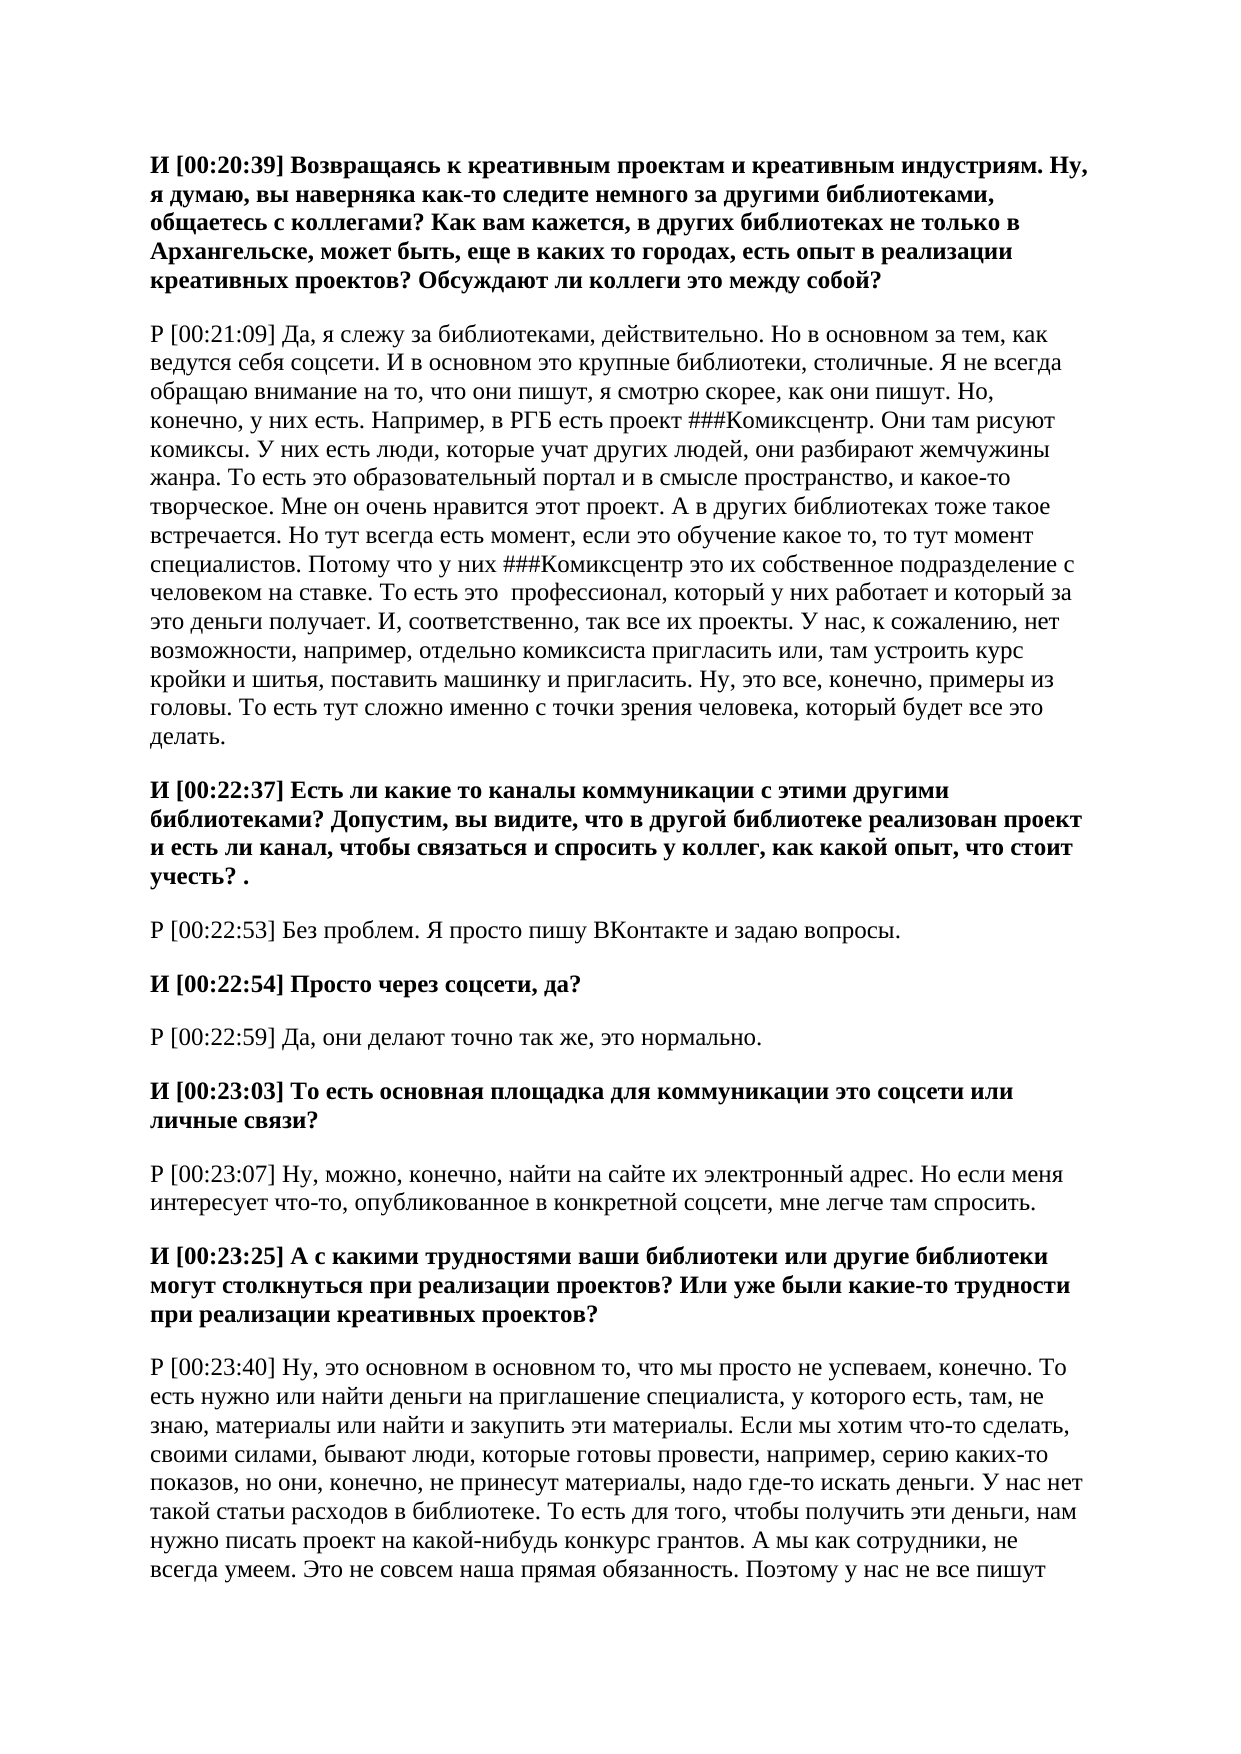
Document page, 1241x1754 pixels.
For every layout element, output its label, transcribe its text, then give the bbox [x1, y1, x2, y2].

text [150, 1352, 1090, 1582]
text Р [00:22:59] Да, они делают точно так же, это нормально. [150, 1022, 1090, 1051]
text Р [00:22:53] Без проблем. Я просто пишу ВКонтакте и задаю вопросы. [150, 915, 1090, 944]
text И [00:22:54] Просто через соцсети, да? [150, 969, 1090, 997]
text И [00:23:03] То есть основная площадка для коммуникации это соцсети или личные связи? [150, 1076, 1090, 1134]
text Р [00:21:09] Да, я слежу за библиотеками, действительно. Но в основном за тем, как ведутся себя соцсети. И в основном это крупные библиотеки, столичные. Я не всегда обращаю внимание на то, что они пишут, я смотрю скорее, как они пишут. Но, конечно, у них есть. Например, в РГБ есть проект ###Комиксцентр. Они там рисуют комиксы. У них есть люди, которые учат других людей, они разбирают жемчужины жанра. То есть это образовательный портал и в смысле пространство, и какое-то творческое. Мне он очень нравится этот проект. А в других библиотеках тоже такое встречается. Но тут всегда есть момент, если это обучение какое то, то тут момент специалистов. Потому что у них ###Комиксцентр это их собственное подразделение с человеком на ставке. То есть это профессионал, который у них работает и который за это деньги получает. И, соответственно, так все их проекты. У нас, к сожалению, нет возможности, например, отдельно комиксиста пригласить или, там устроить курс кройки и шитья, поставить машинку и пригласить. Ну, это все, конечно, примеры из головы. То есть тут сложно именно с точки зрения человека, который будет все это делать. [150, 319, 1090, 750]
text И [00:20:39] Возвращаясь к креативным проектам и креативным индустриям. Ну, я думаю, вы наверняка как-то следите немного за другими библиотеками, общаетесь с коллегами? Как вам кажется, в других библиотеках не только в Архангельске, может быть, еще в каких то городах, есть опыт в реализации креативных проектов? Обсуждают ли коллеги это между собой? [150, 150, 1090, 294]
text Р [00:23:07] Ну, можно, конечно, найти на сайте их электронный адрес. Но если меня интересует что-то, опубликованное в конкретной соцсети, мне легче там спросить. [150, 1159, 1090, 1216]
text И [00:23:25] А с какими трудностями ваши библиотеки или другие библиотеки могут столкнуться при реализации проектов? Или уже были какие-то трудности при реализации креативных проектов? [150, 1241, 1090, 1327]
text И [00:22:37] Есть ли какие то каналы коммуникации с этими другими библиотеками? Допустим, вы видите, что в другой библиотеке реализован проект и есть ли канал, чтобы связаться и спросить у коллег, как какой опыт, что стоит учесть? . [150, 775, 1090, 890]
